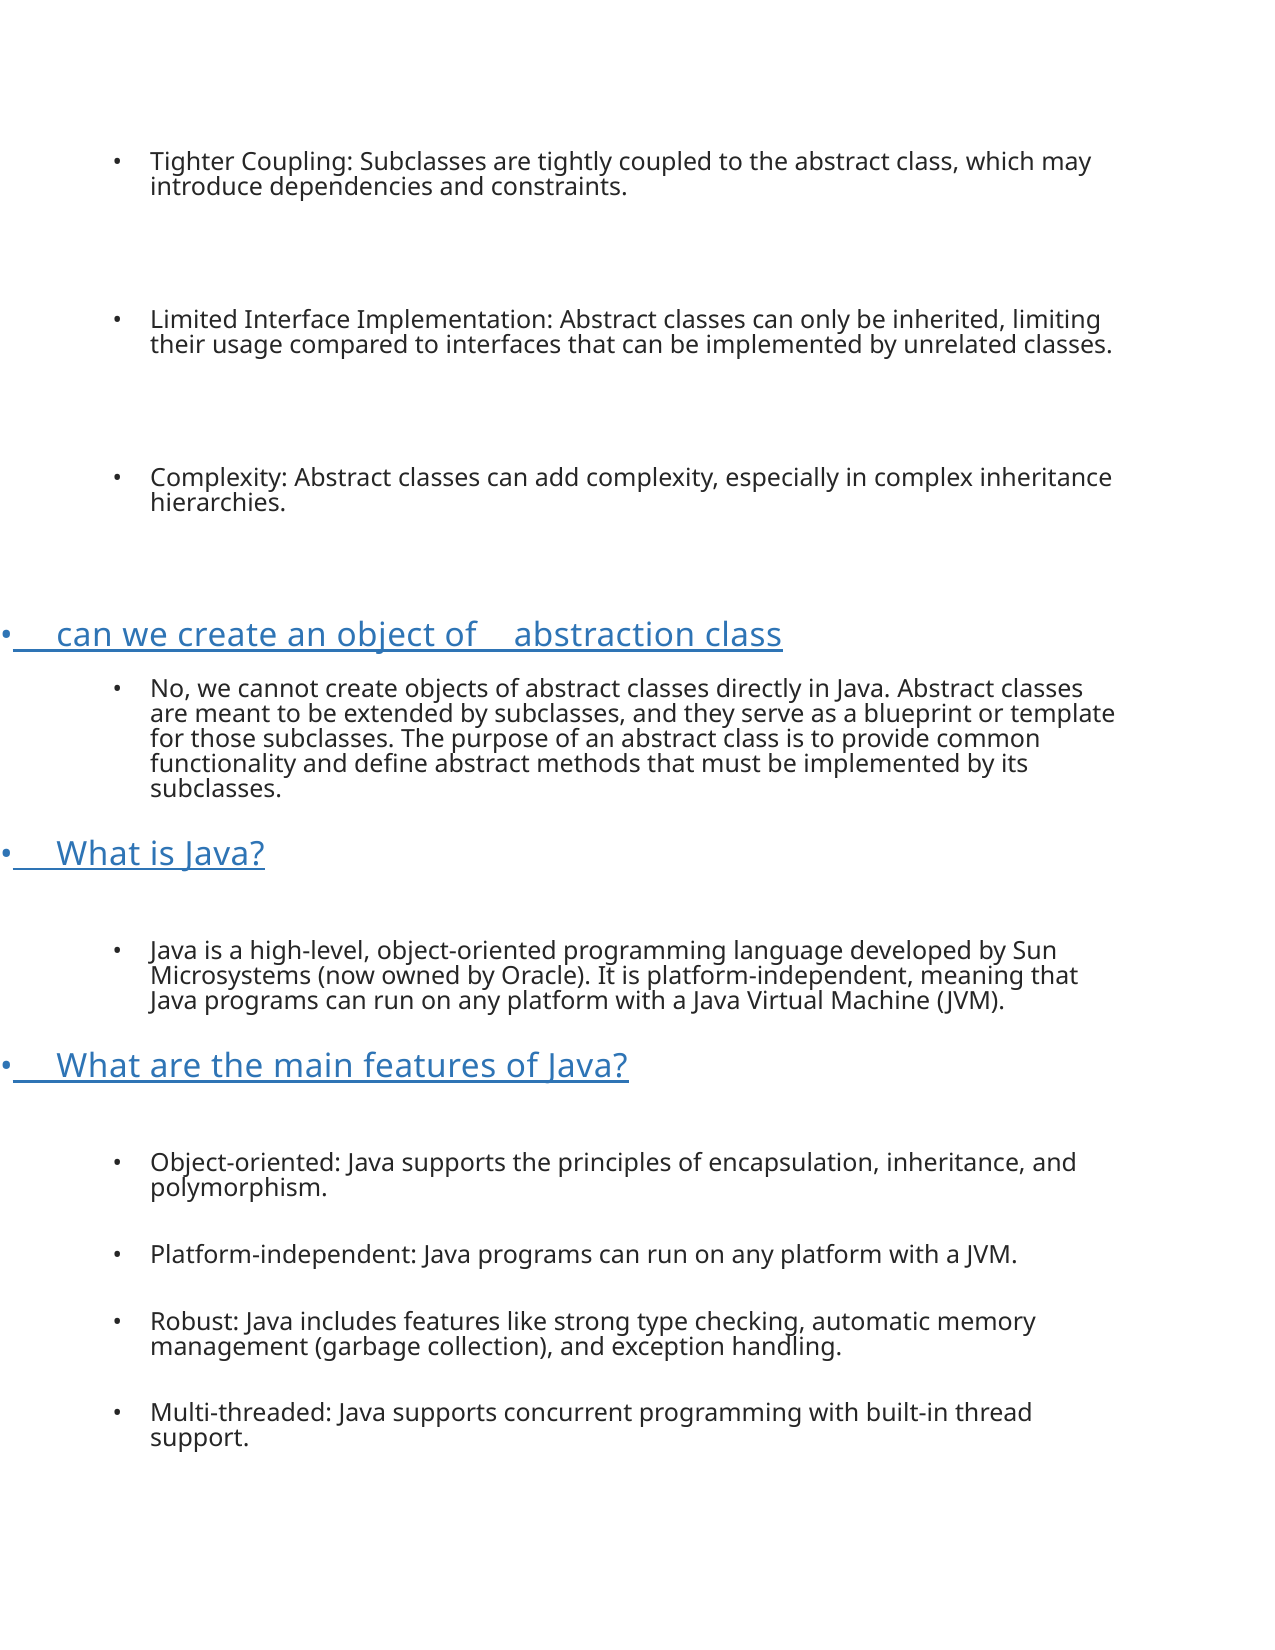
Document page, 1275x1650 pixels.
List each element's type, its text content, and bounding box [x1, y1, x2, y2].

list Complexity: Abstract classes can add complexity, especially in complex inheritance hierarchies. [112, 467, 1125, 517]
list Platform-independent: Java programs can run on any platform with a JVM. [112, 1243, 1125, 1268]
list No, we cannot create objects of abstract classes directly in Java. Abstract classes are meant to be extended by subclasses, and they serve as a blueprint or template for those subclasses. The purpose of an abstract class is to provide common functionality and define abstract methods that must be implemented by its subclasses. [112, 677, 1125, 802]
list What is Java? [187, 844, 1125, 871]
list What are the main features of Java? [553, 1056, 1125, 1083]
list Java is a high-level, object-oriented programming language developed by Sun Microsystems (now owned by Oracle). It is platform-independent, meaning that Java programs can run on any platform with a Java Virtual Machine (JVM). [112, 939, 1125, 1014]
list What are the main features of Java? [0, 1056, 550, 1083]
list Multi-threaded: Java supports concurrent programming with built-in thread support. [112, 1402, 1125, 1452]
list Limited Interface Implementation: Abstract classes can only be inherited, limiting their usage compared to interfaces that can be implemented by unrelated classes. [112, 308, 1125, 358]
list Robust: Java includes features like strong type checking, automatic memory management (garbage collection), and exception handling. [112, 1310, 1125, 1360]
list Tighter Coupling: Subclasses are tightly coupled to the abstract class, which may introduce dependencies and constraints. [112, 150, 1125, 200]
list What is Java? [0, 844, 187, 871]
list can we create an object of abstraction class [0, 625, 1125, 652]
list Object-oriented: Java supports the principles of encapsulation, inheritance, and polymorphism. [112, 1152, 1125, 1202]
